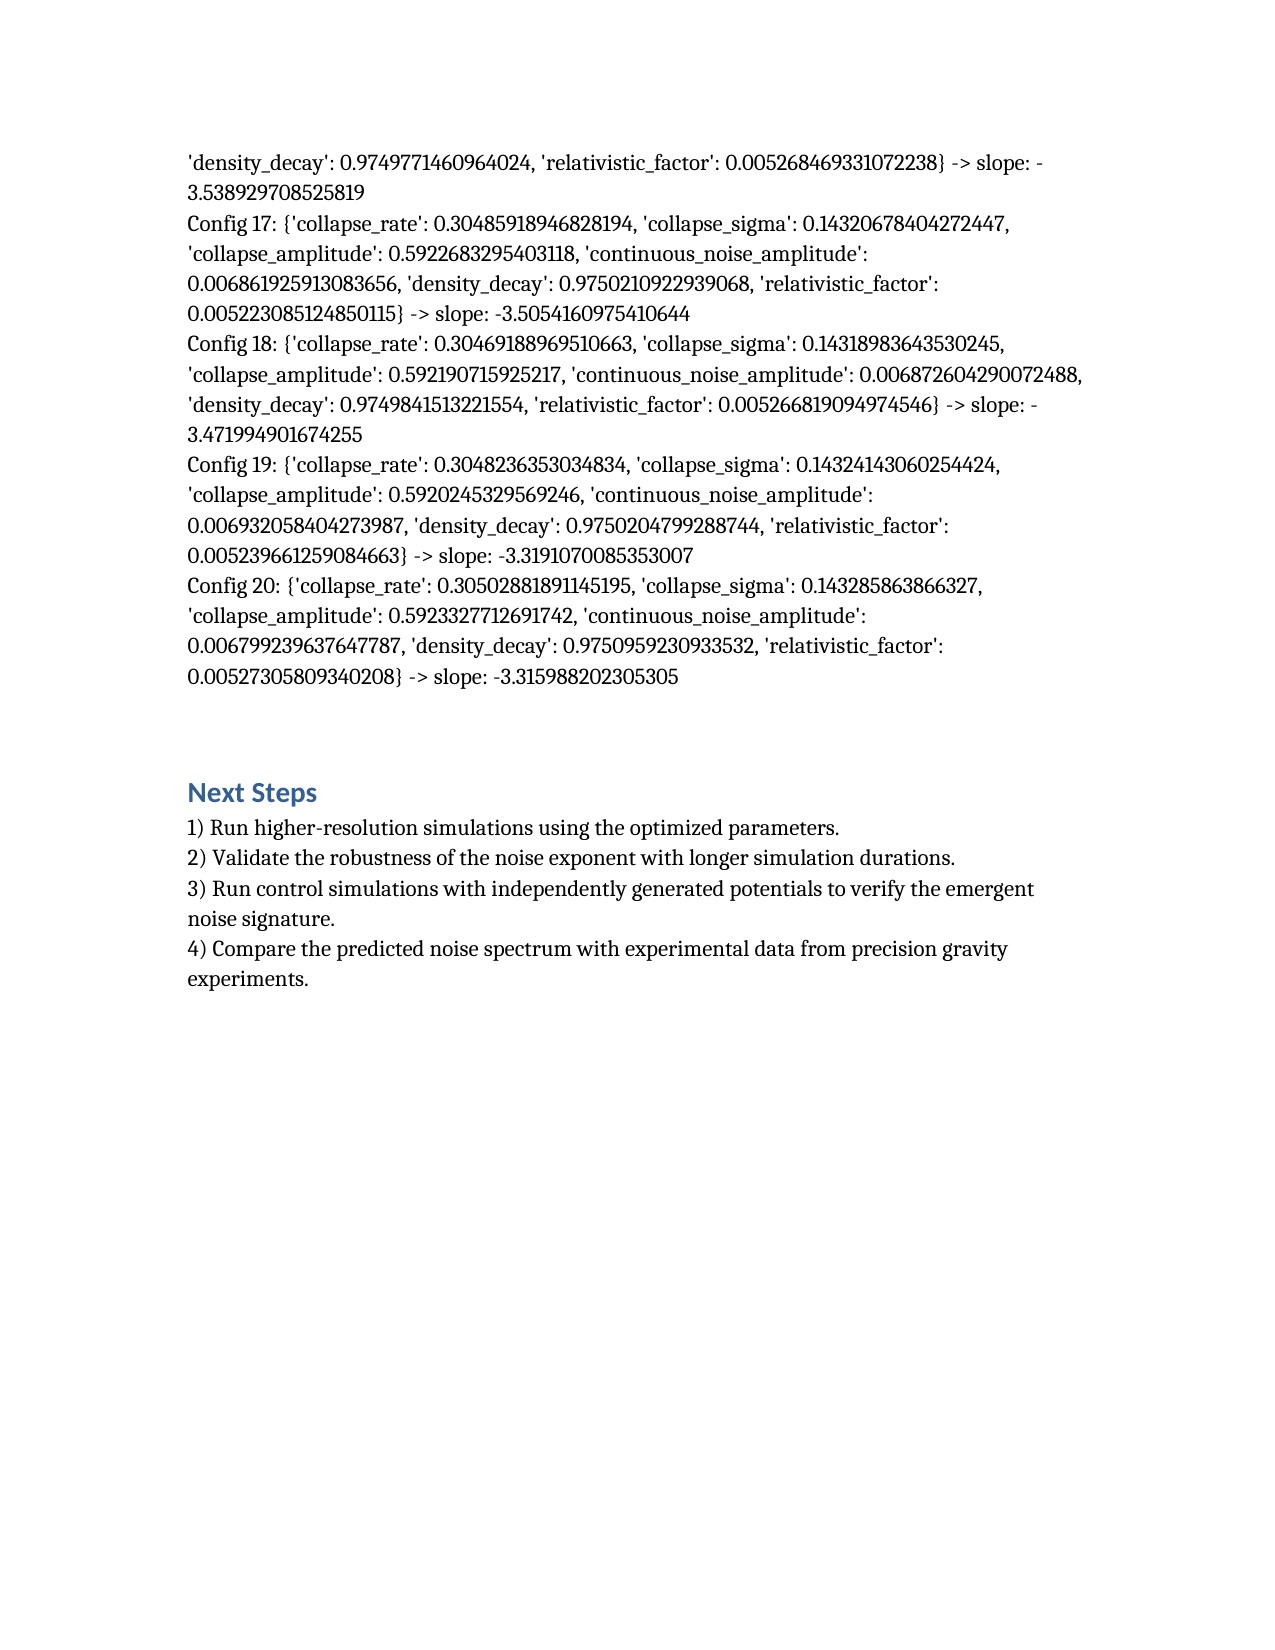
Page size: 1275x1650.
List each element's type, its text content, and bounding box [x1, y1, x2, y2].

subtitle Next Steps [187, 774, 1087, 809]
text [187, 150, 1087, 720]
text 1) Run higher-resolution simulations using the optimized parameters. 2) Validate the robustness of the noise exponent with longer simulation durations. 3) Run control simulations with independently generated potentials to verify the emergent noise signature. 4) Compare the predicted noise spectrum with experimental data from precision gravity experiments. [187, 815, 1087, 1022]
